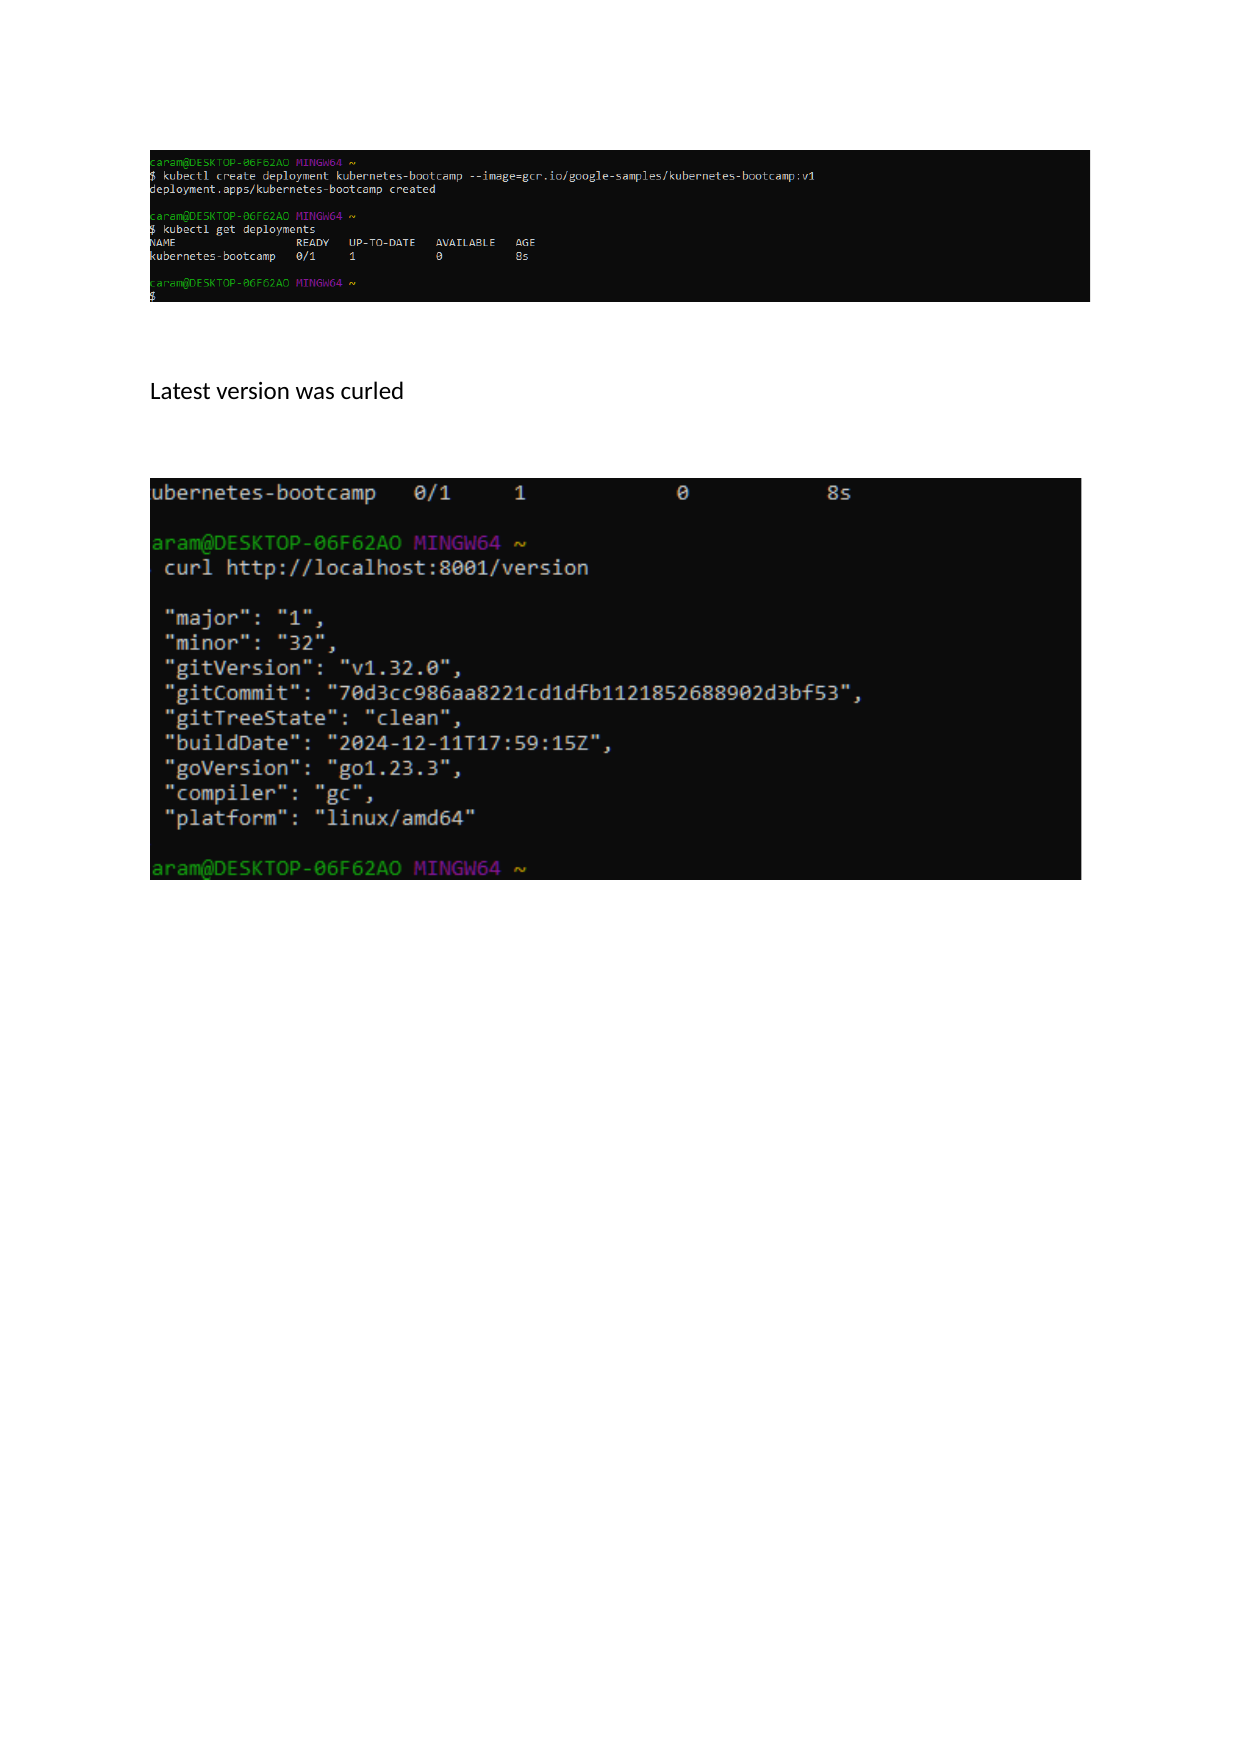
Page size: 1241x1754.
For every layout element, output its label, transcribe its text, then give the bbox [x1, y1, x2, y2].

text Latest version was curled [150, 375, 1090, 405]
picture [150, 150, 1091, 302]
picture [150, 478, 1082, 880]
